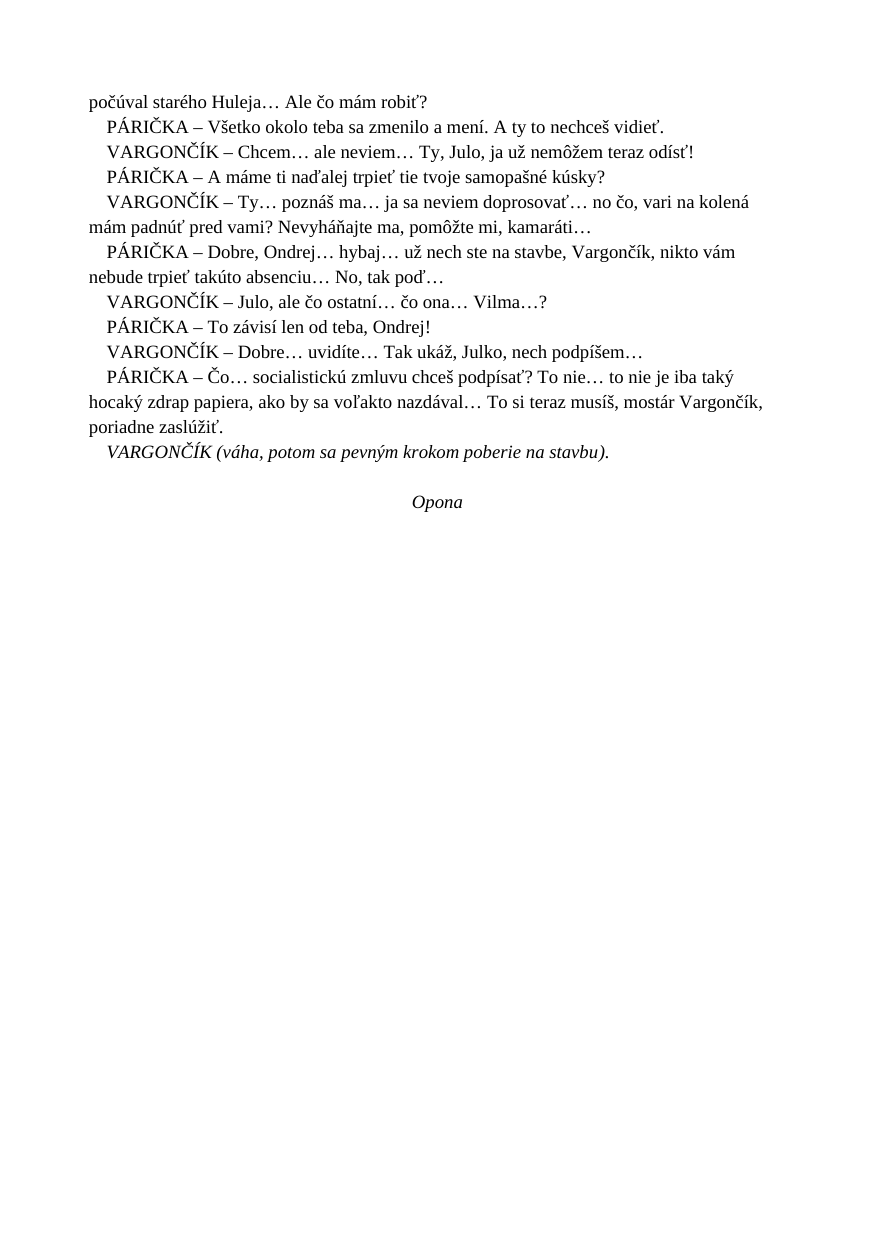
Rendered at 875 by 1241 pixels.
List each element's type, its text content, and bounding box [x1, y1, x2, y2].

text PÁRIČKA – Všetko okolo teba sa zmenilo a mení. A ty to nechceš vidieť. [89, 114, 785, 139]
text VARGONČÍK (váha, potom sa pevným krokom poberie na stavbu). [89, 439, 785, 464]
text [89, 89, 785, 114]
text PÁRIČKA – Čo… socialistickú zmluvu chceš podpísať? To nie… to nie je iba taký hocaký zdrap papiera, ako by sa voľakto nazdával… To si teraz musíš, mostár Vargončík, poriadne zaslúžiť. [89, 364, 785, 439]
text VARGONČÍK – Julo, ale čo ostatní… čo ona… Vilma…? [89, 289, 785, 314]
text PÁRIČKA – Dobre, Ondrej… hybaj… už nech ste na stavbe, Vargončík, nikto vám nebude trpieť takúto absenciu… No, tak poď… [89, 239, 785, 289]
text PÁRIČKA – To závisí len od teba, Ondrej! [89, 314, 785, 339]
text VARGONČÍK – Dobre… uvidíte… Tak ukáž, Julko, nech podpíšem… [89, 339, 785, 364]
text Opona [89, 489, 785, 514]
text VARGONČÍK – Chcem… ale neviem… Ty, Julo, ja už nemôžem teraz odísť! [89, 139, 785, 164]
text PÁRIČKA – A máme ti naďalej trpieť tie tvoje samopašné kúsky? [89, 164, 785, 189]
text VARGONČÍK – Ty… poznáš ma… ja sa neviem doprosovať… no čo, vari na kolená mám padnúť pred vami? Nevyháňajte ma, pomôžte mi, kamaráti… [89, 189, 785, 239]
